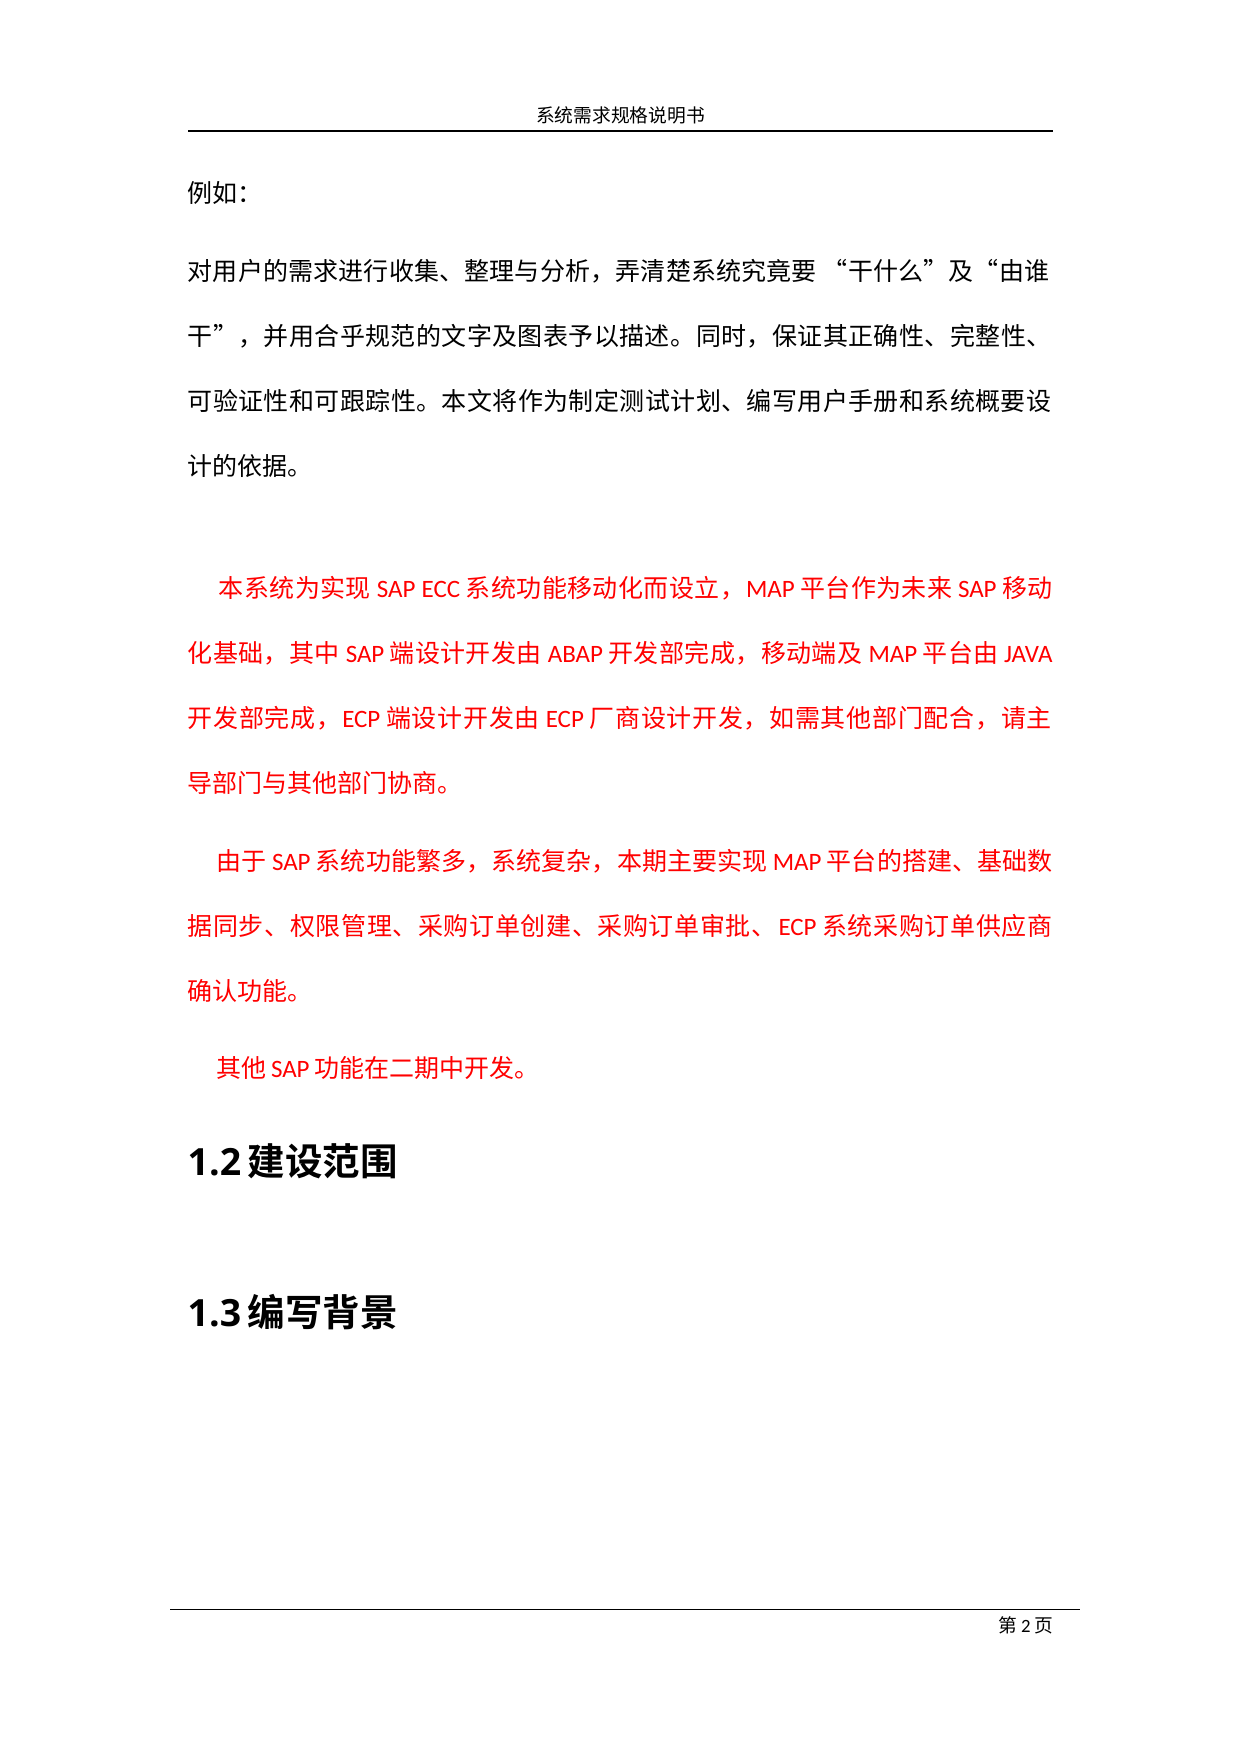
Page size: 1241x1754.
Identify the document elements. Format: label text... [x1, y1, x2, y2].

text 本系统为实现SAP ECC系统功能移动化而设立，MAP平台作为未来SAP移动化基础，其中SAP端设计开发由ABAP开发部完成，移动端及MAP平台由JAVA开发部完成，ECP端设计开发由ECP厂商设计开发，如需其他部门配合，请主导部门与其他部门协商。 [187, 554, 1053, 814]
text 对用户的需求进行收集、整理与分析，弄清楚系统究竟要 “干什么”及“由谁干”，并用合乎规范的文字及图表予以描述。同时，保证其正确性、完整性、可验证性和可跟踪性。本文将作为制定测试计划、编写用户手册和系统概要设计的依据。 [187, 237, 1053, 497]
text 其他SAP功能在二期中开发。 [187, 1034, 1053, 1099]
text 例如： [187, 159, 1053, 224]
text 由于SAP系统功能繁多，系统复杂，本期主要实现MAP平台的搭建、基础数据同步、权限管理、采购订单创建、采购订单审批、ECP系统采购订单供应商确认功能。 [187, 827, 1053, 1022]
subtitle 建设范围 [187, 1126, 1053, 1191]
subtitle 编写背景 [187, 1278, 1053, 1343]
